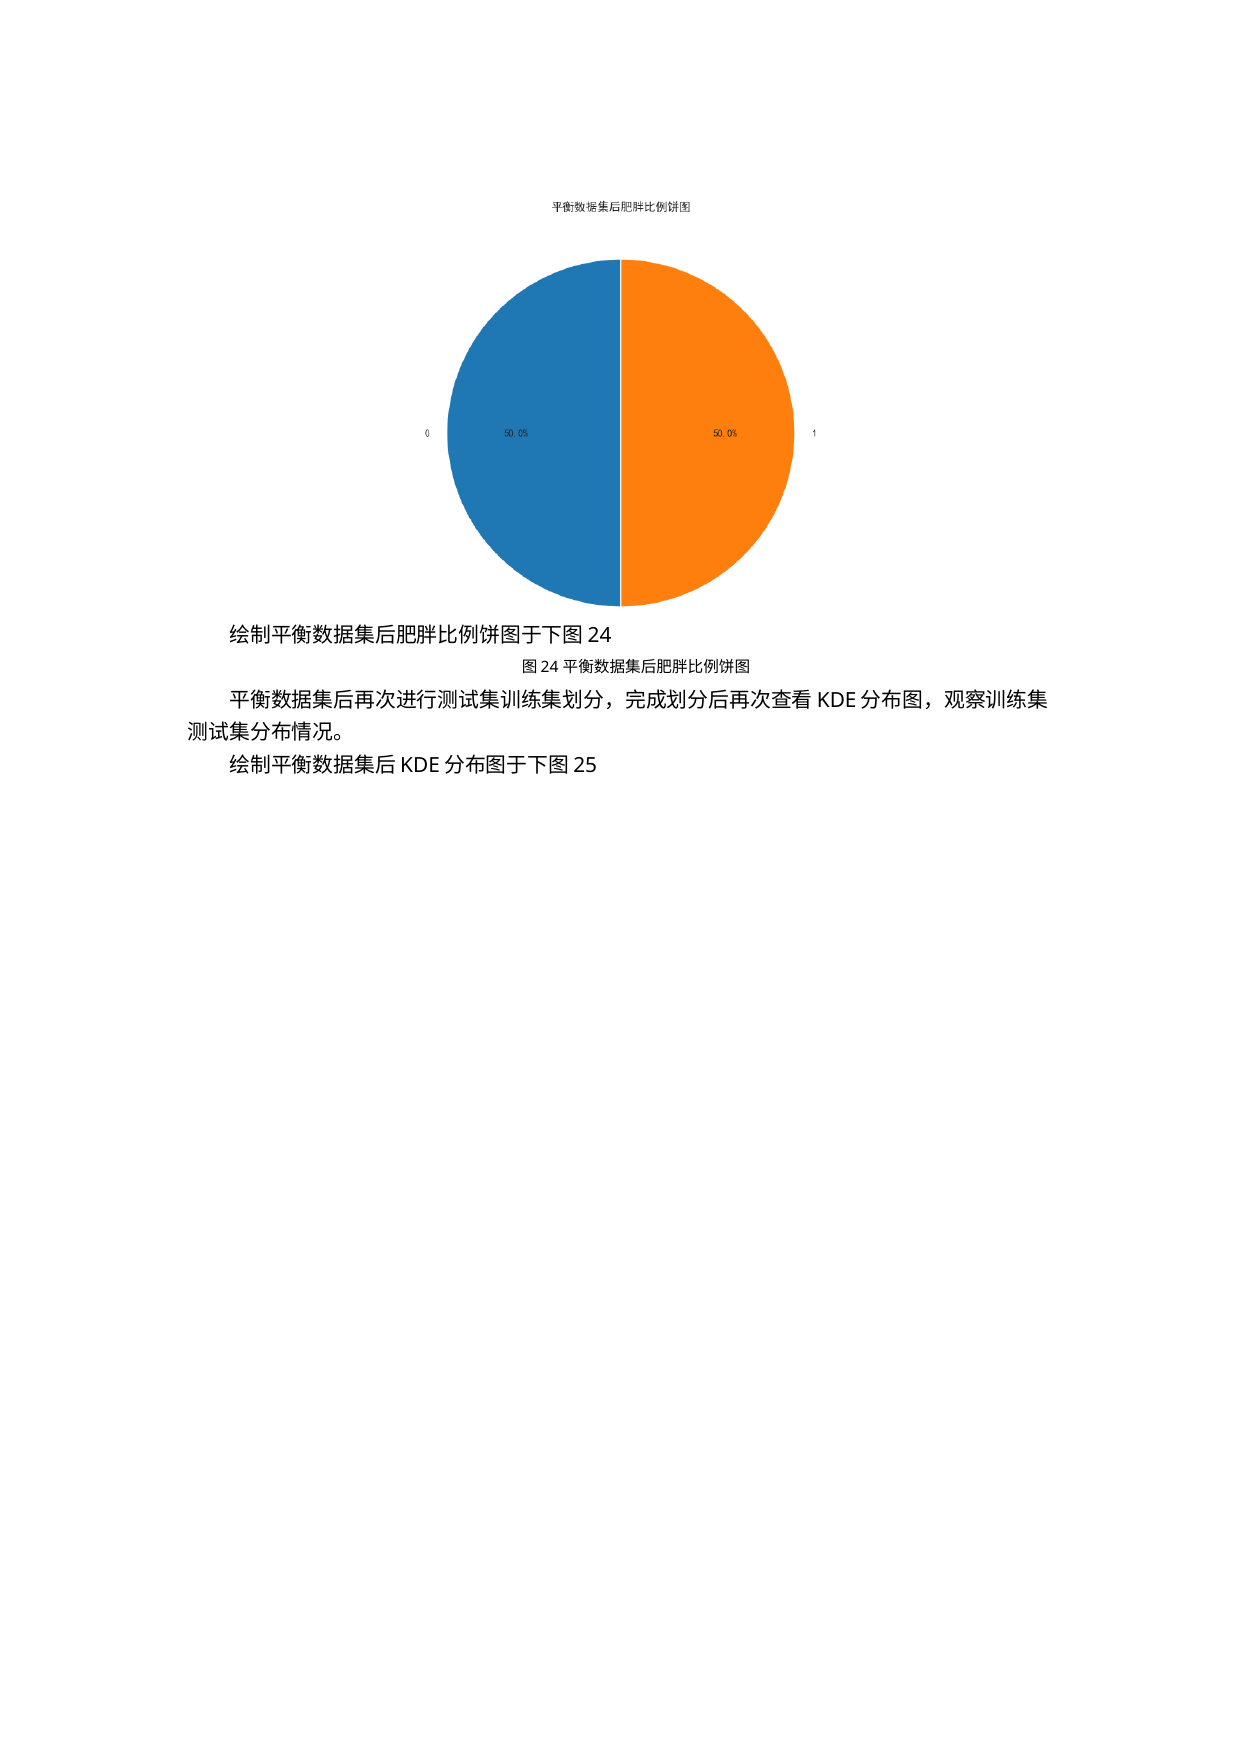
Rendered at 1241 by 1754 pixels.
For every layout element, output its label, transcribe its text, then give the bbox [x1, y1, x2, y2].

text 图24 平衡数据集后肥胖比例饼图 [187, 649, 1053, 682]
text 绘制平衡数据集后KDE分布图于下图25 [187, 747, 1053, 779]
picture [396, 193, 844, 611]
text 平衡数据集后再次进行测试集训练集划分，完成划分后再次查看KDE分布图，观察训练集测试集分布情况。 [187, 682, 1053, 747]
